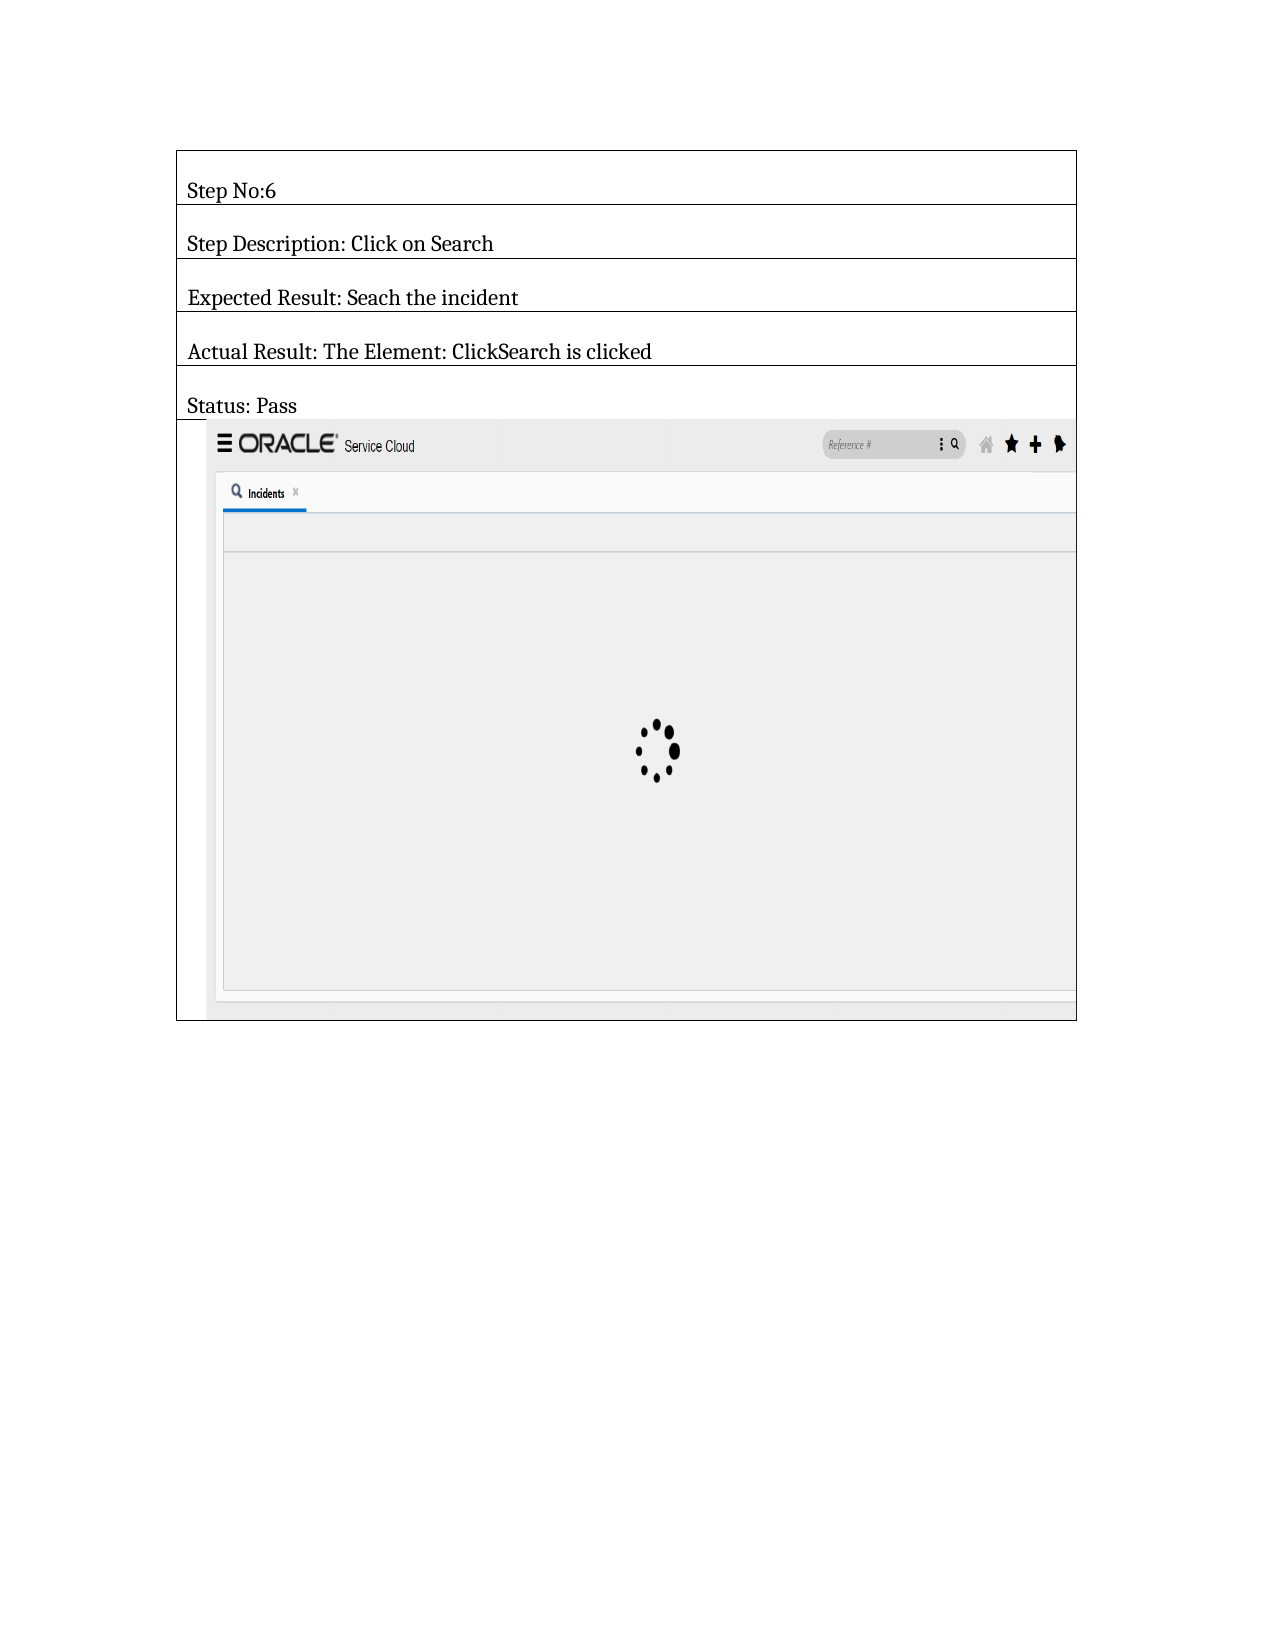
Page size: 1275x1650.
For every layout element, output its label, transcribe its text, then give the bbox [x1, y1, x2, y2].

table_cell Actual Result: The Element: ClickSearch is clicked [177, 312, 1076, 365]
table_header Step No:6 [177, 151, 1076, 204]
table_cell Expected Result: Seach the incident [177, 259, 1076, 311]
table_cell Status: Pass [177, 366, 1076, 419]
table_cell [177, 420, 206, 1020]
table_cell Step Description: Click on Search [177, 205, 1076, 257]
picture [206, 419, 1077, 1020]
